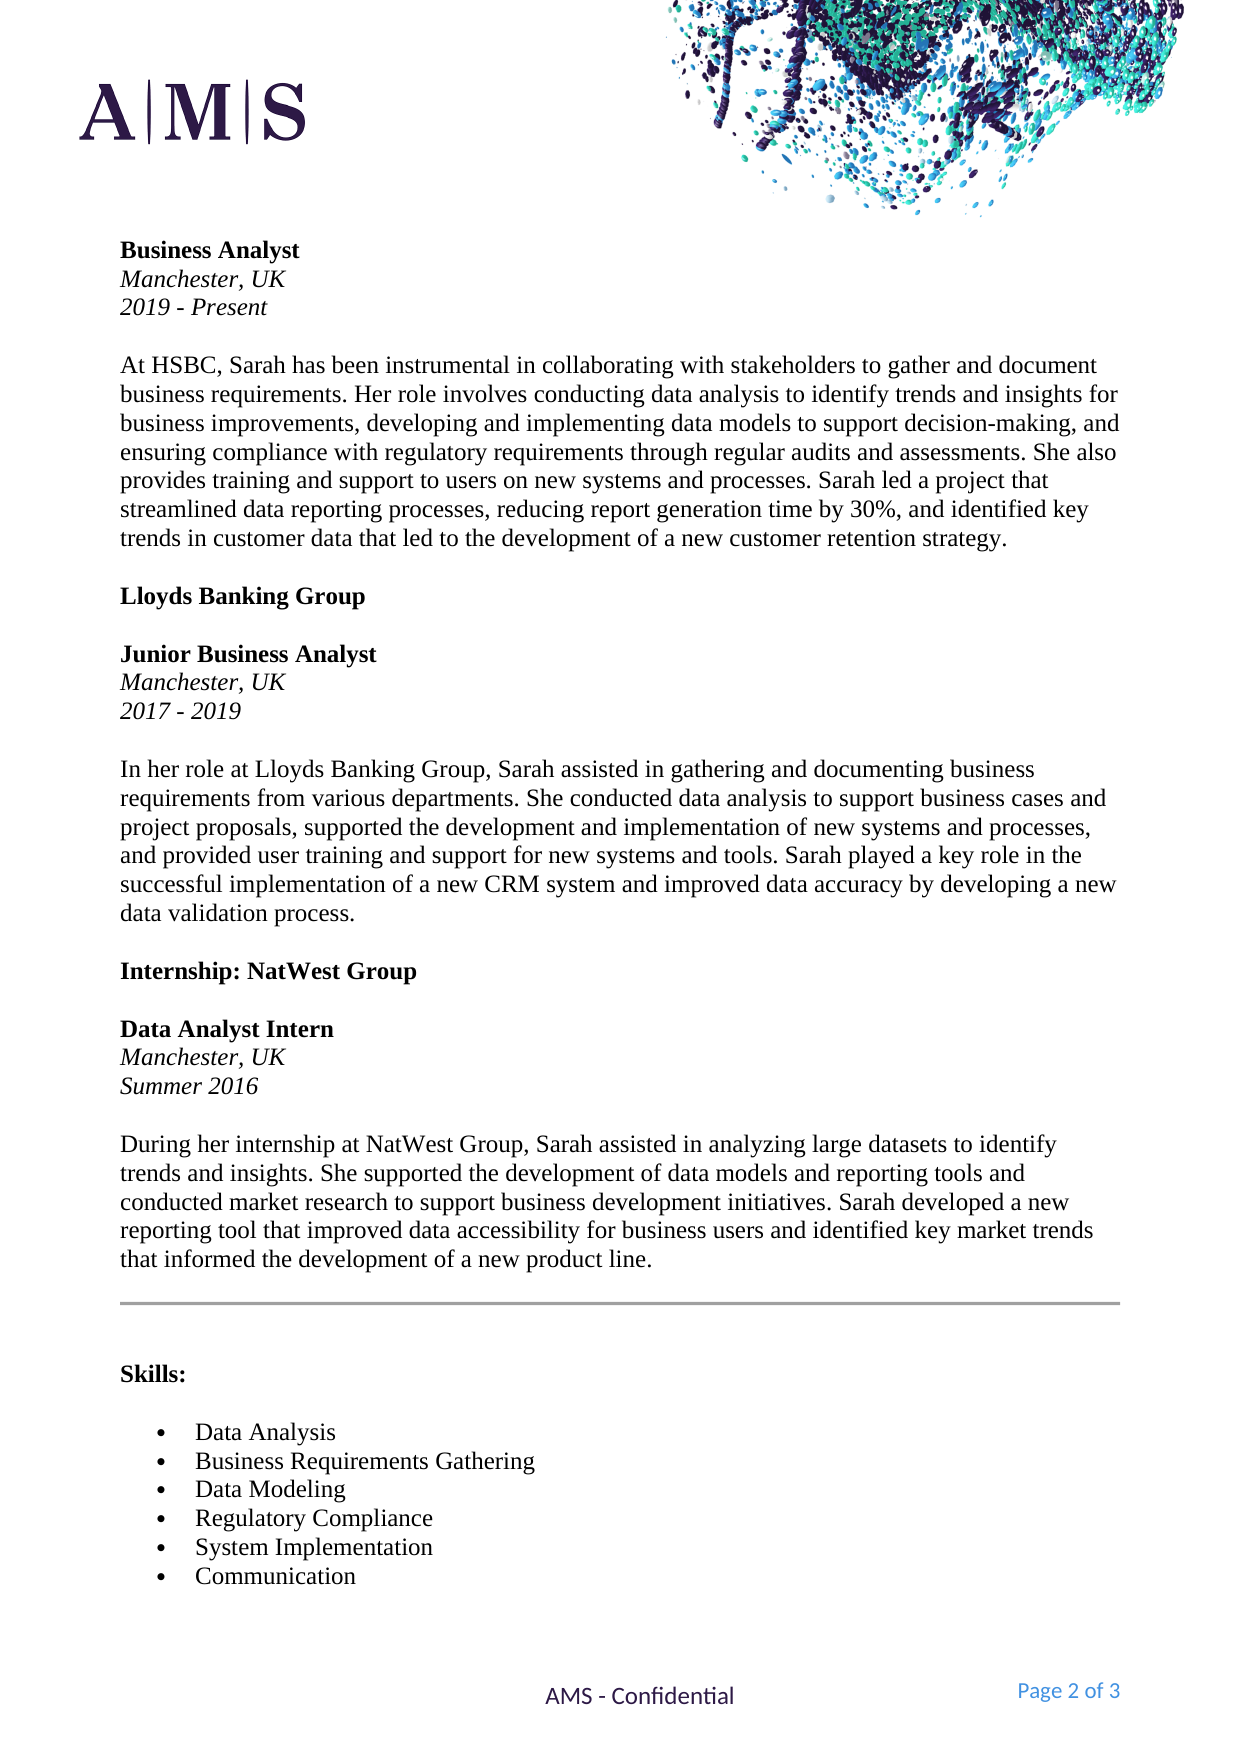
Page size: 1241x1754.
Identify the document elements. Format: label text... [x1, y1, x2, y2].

text Data Analyst Intern Manchester, UK Summer 2016 [120, 1014, 1120, 1100]
picture [0, 0, 1238, 221]
text Skills: [120, 1359, 1120, 1388]
text Lloyds Banking Group [120, 581, 1120, 609]
text Junior Business Analyst Manchester, UK 2017 - 2019 [120, 639, 1120, 725]
list Business Requirements Gathering [157, 1446, 1120, 1474]
text At HSBC, Sarah has been instrumental in collaborating with stakeholders to gather and document business requirements. Her role involves conducting data analysis to identify trends and insights for business improvements, developing and implementing data models to support decision-making, and ensuring compliance with regulatory requirements through regular audits and assessments. She also provides training and support to users on new systems and processes. Sarah led a project that streamlined data reporting processes, reducing report generation time by 30%, and identified key trends in customer data that led to the development of a new customer retention strategy. [120, 350, 1120, 552]
list Communication [157, 1561, 1120, 1589]
list Data Analysis [157, 1417, 1120, 1446]
list System Implementation [157, 1532, 1120, 1561]
text In her role at Lloyds Banking Group, Sarah assisted in gathering and documenting business requirements from various departments. She conducted data analysis to support business cases and project proposals, supported the development and implementation of new systems and processes, and provided user training and support for new systems and tools. Sarah played a key role in the successful implementation of a new CRM system and improved data accuracy by developing a new data validation process. [120, 754, 1120, 927]
list Regulatory Compliance [157, 1503, 1120, 1532]
text Internship: NatWest Group [120, 956, 1120, 984]
text Business Analyst Manchester, UK 2019 - Present [120, 221, 1120, 321]
text During her internship at NatWest Group, Sarah assisted in analyzing large datasets to identify trends and insights. She supported the development of data models and reporting tools and conducted market research to support business development initiatives. Sarah developed a new reporting tool that improved data accessibility for business users and identified key market trends that informed the development of a new product line. [120, 1129, 1120, 1273]
list Data Modeling [157, 1474, 1120, 1503]
